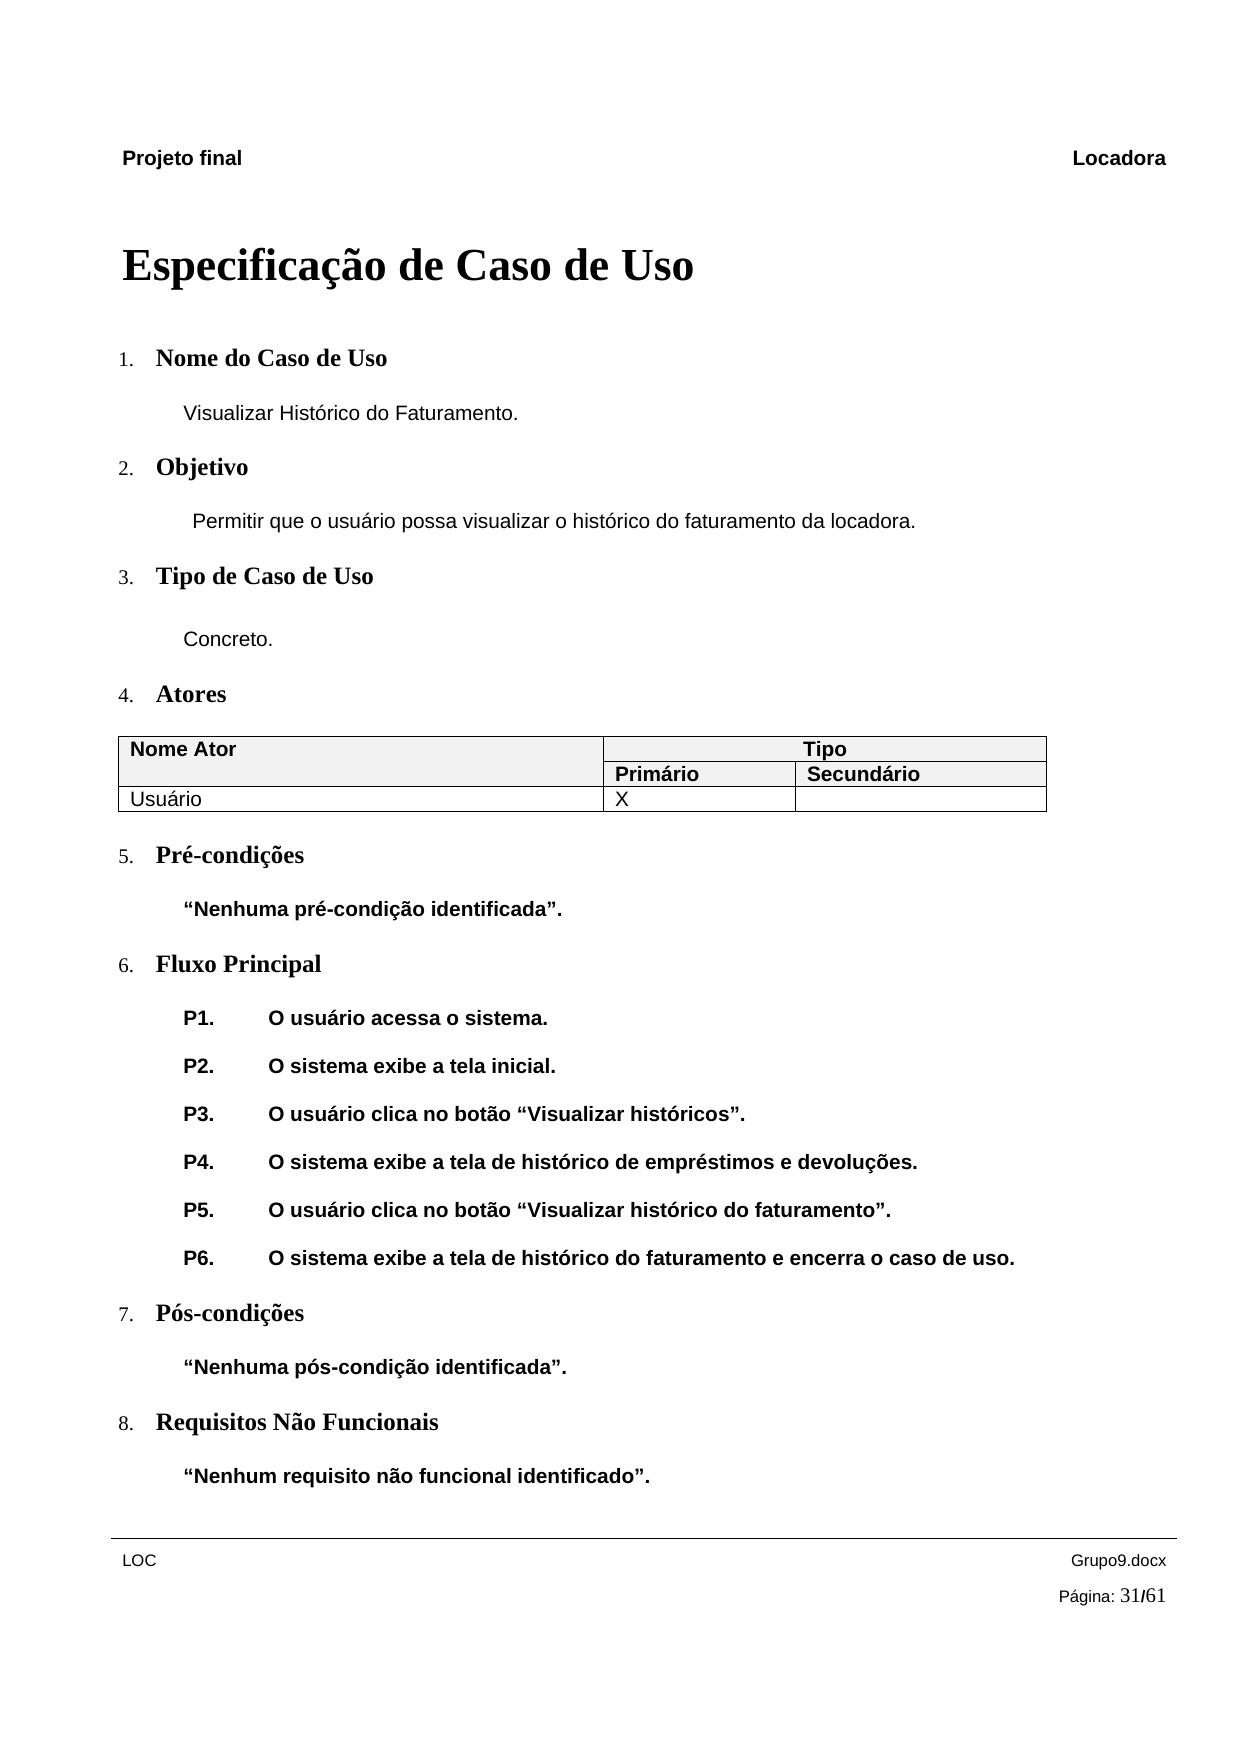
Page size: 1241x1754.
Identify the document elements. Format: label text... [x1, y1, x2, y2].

text “Nenhum requisito não funcional identificado”. [183, 1464, 1170, 1488]
text P4. O sistema exibe a tela de histórico de empréstimos e devoluções. [183, 1150, 1170, 1174]
text P1. O usuário acessa o sistema. [183, 1006, 1170, 1030]
text P2. O sistema exibe a tela inicial. [183, 1054, 1170, 1078]
table_cell Secundário [796, 762, 1046, 786]
list Objetivo [118, 452, 1170, 481]
text Permitir que o usuário possa visualizar o histórico do faturamento da locadora. [192, 509, 1170, 533]
table_cell X [604, 787, 795, 811]
text P5. O usuário clica no botão “Visualizar histórico do faturamento”. [183, 1198, 1170, 1222]
table_cell Usuário [119, 787, 603, 811]
list Atores [118, 679, 1170, 708]
text “Nenhuma pré-condição identificada”. [183, 897, 1170, 921]
table_header Especificação de Caso de Uso [111, 213, 1177, 315]
list Pós-condições [118, 1298, 1170, 1327]
list Nome do Caso de Uso [118, 343, 1170, 372]
text P3. O usuário clica no botão “Visualizar históricos”. [183, 1102, 1170, 1126]
table_header Tipo [604, 737, 1046, 761]
text Visualizar Histórico do Faturamento. [183, 400, 1170, 424]
table_cell [796, 787, 1046, 811]
text “Nenhuma pós-condição identificada”. [183, 1355, 1170, 1379]
text P6. O sistema exibe a tela de histórico do faturamento e encerra o caso de uso. [183, 1246, 1170, 1270]
list Pré-condições [118, 840, 1170, 869]
table_header Nome Ator [119, 737, 603, 786]
table_cell Primário [604, 762, 795, 786]
list Tipo de Caso de Uso [118, 561, 1170, 590]
list Fluxo Principal [118, 949, 1170, 978]
list Requisitos Não Funcionais [118, 1407, 1170, 1436]
text Concreto. [183, 627, 1170, 651]
